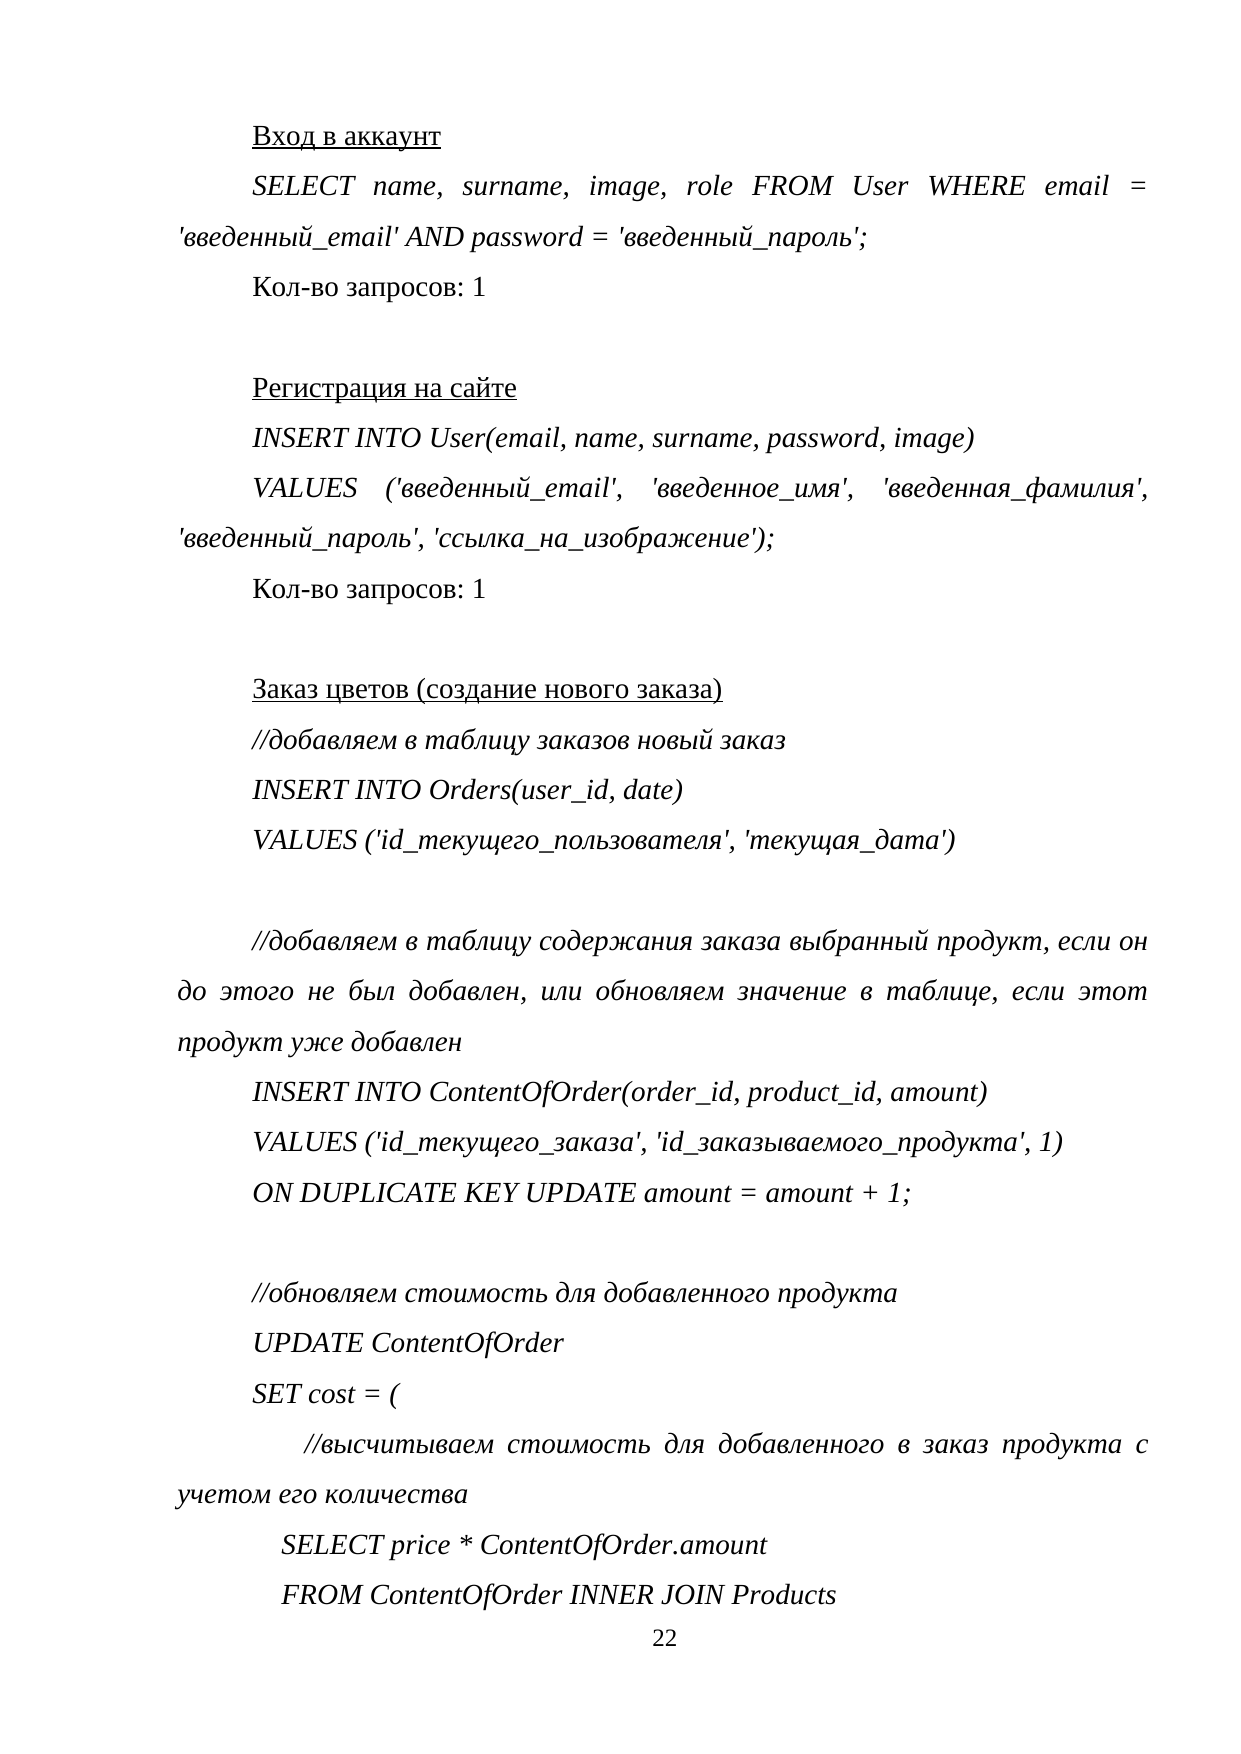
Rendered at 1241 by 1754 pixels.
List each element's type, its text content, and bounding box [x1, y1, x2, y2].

text //обновляем стоимость для добавленного продукта [177, 1275, 1152, 1309]
text //добавляем в таблицу содержания заказа выбранный продукт, если он до этого не был добавлен, или обновляем значение в таблице, если этот продукт уже добавлен [177, 923, 1152, 1057]
text Кол-во запросов: 1 [177, 269, 1152, 303]
text SET cost = ( [177, 1376, 1152, 1409]
text VALUES ('введенный_email', 'введенное_имя', 'введенная_фамилия', 'введенный_пароль', 'ссылка_на_изображение'); [177, 470, 1152, 554]
text //высчитываем стоимость для добавленного в заказ продукта с учетом его количества [177, 1426, 1152, 1510]
text SELECT name, surname, image, role FROM User WHERE email = 'введенный_email' AND password = 'введенный_пароль'; [177, 168, 1152, 252]
text UPDATE ContentOfOrder [177, 1326, 1152, 1359]
text VALUES ('id_текущего_пользователя', 'текущая_дата') [177, 822, 1152, 856]
text Заказ цветов (создание нового заказа) [177, 672, 1152, 705]
text Регистрация на сайте [177, 370, 1152, 403]
text //добавляем в таблицу заказов новый заказ [177, 722, 1152, 755]
text VALUES ('id_текущего_заказа', 'id_заказываемого_продукта', 1) [177, 1124, 1152, 1158]
text INSERT INTO ContentOfOrder(order_id, product_id, amount) [177, 1074, 1152, 1108]
text ON DUPLICATE KEY UPDATE amount = amount + 1; [177, 1175, 1152, 1208]
text INSERT INTO Orders(user_id, date) [177, 772, 1152, 806]
text Вход в аккаунт [177, 118, 1152, 152]
text INSERT INTO User(email, name, surname, password, image) [177, 420, 1152, 453]
text FROM ContentOfOrder INNER JOIN Products [177, 1577, 1152, 1611]
text SELECT price * ContentOfOrder.amount [177, 1527, 1152, 1560]
text Кол-во запросов: 1 [177, 571, 1152, 604]
